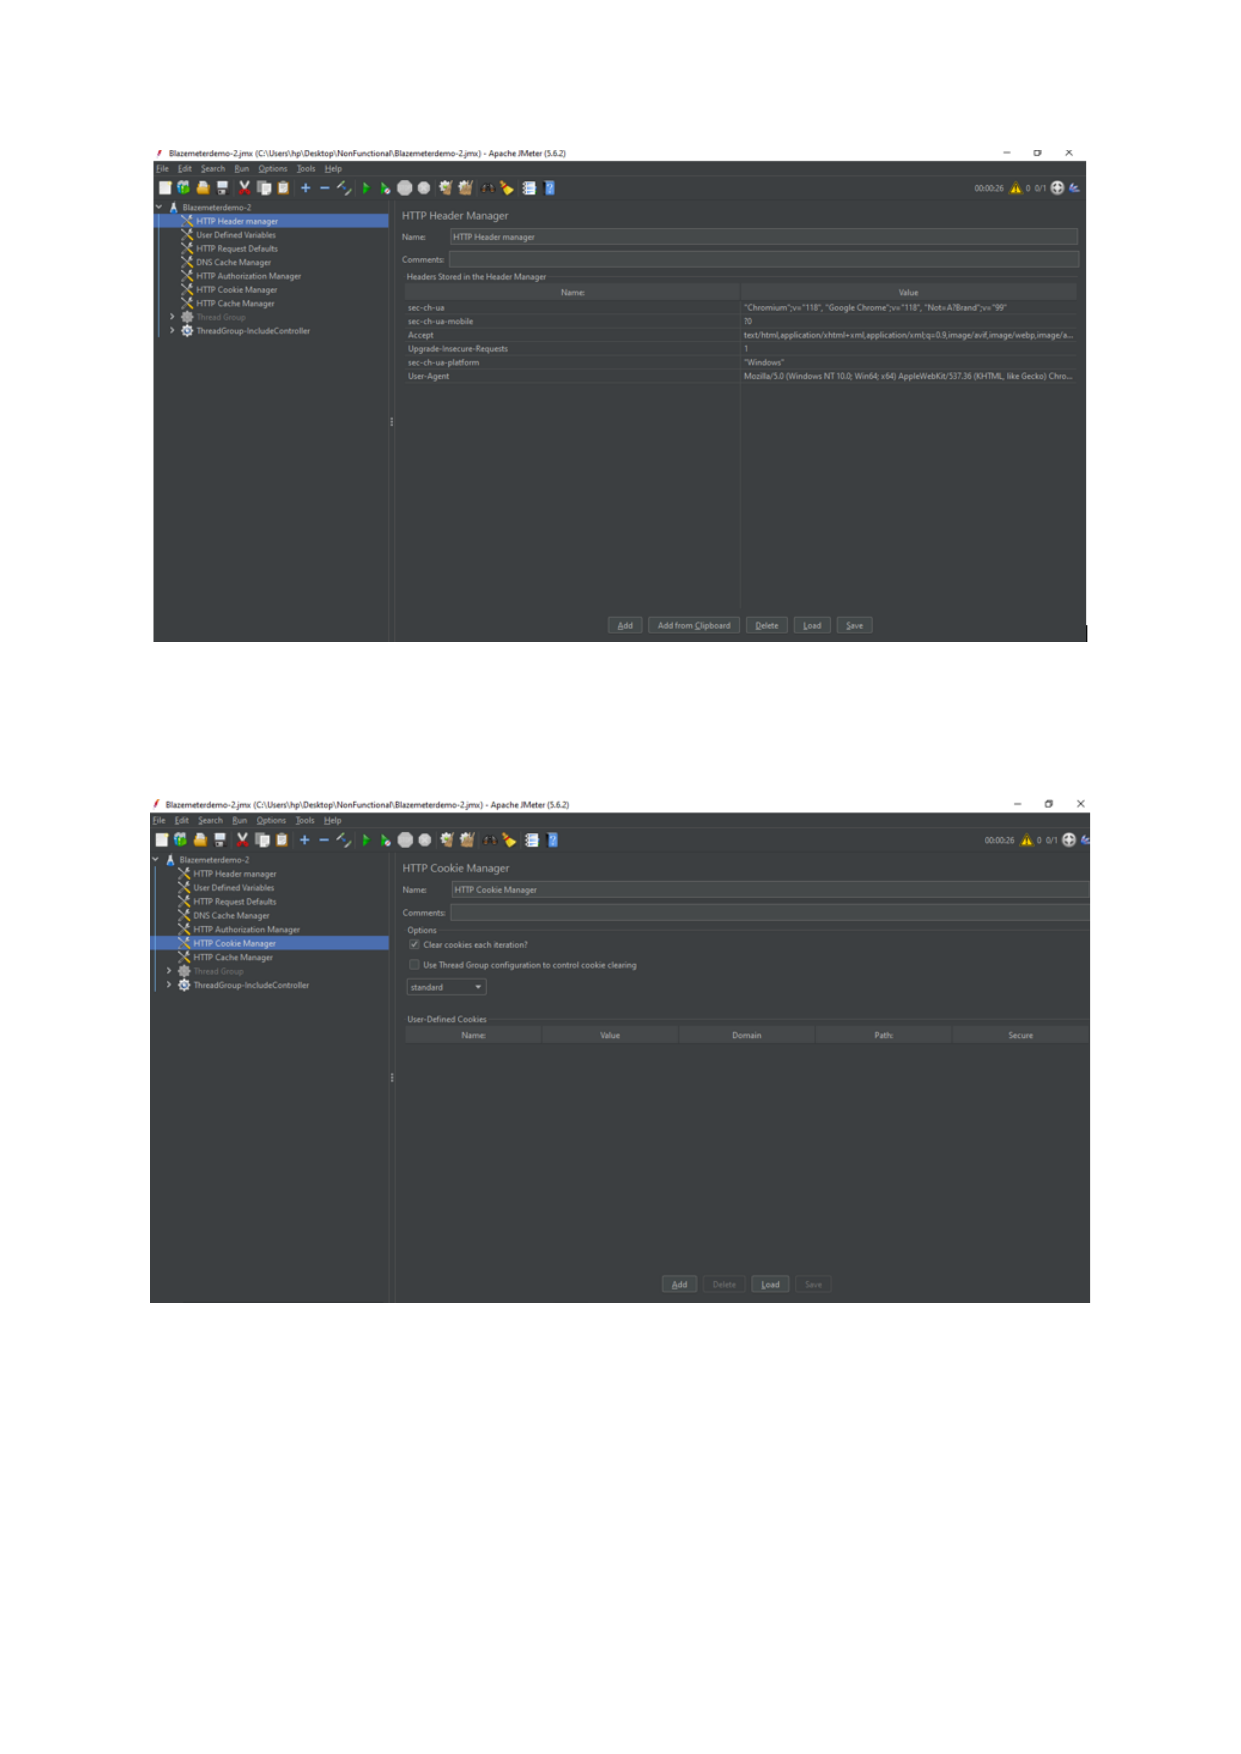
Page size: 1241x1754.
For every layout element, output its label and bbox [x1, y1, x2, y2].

picture [150, 799, 1091, 1303]
picture [150, 150, 1091, 642]
